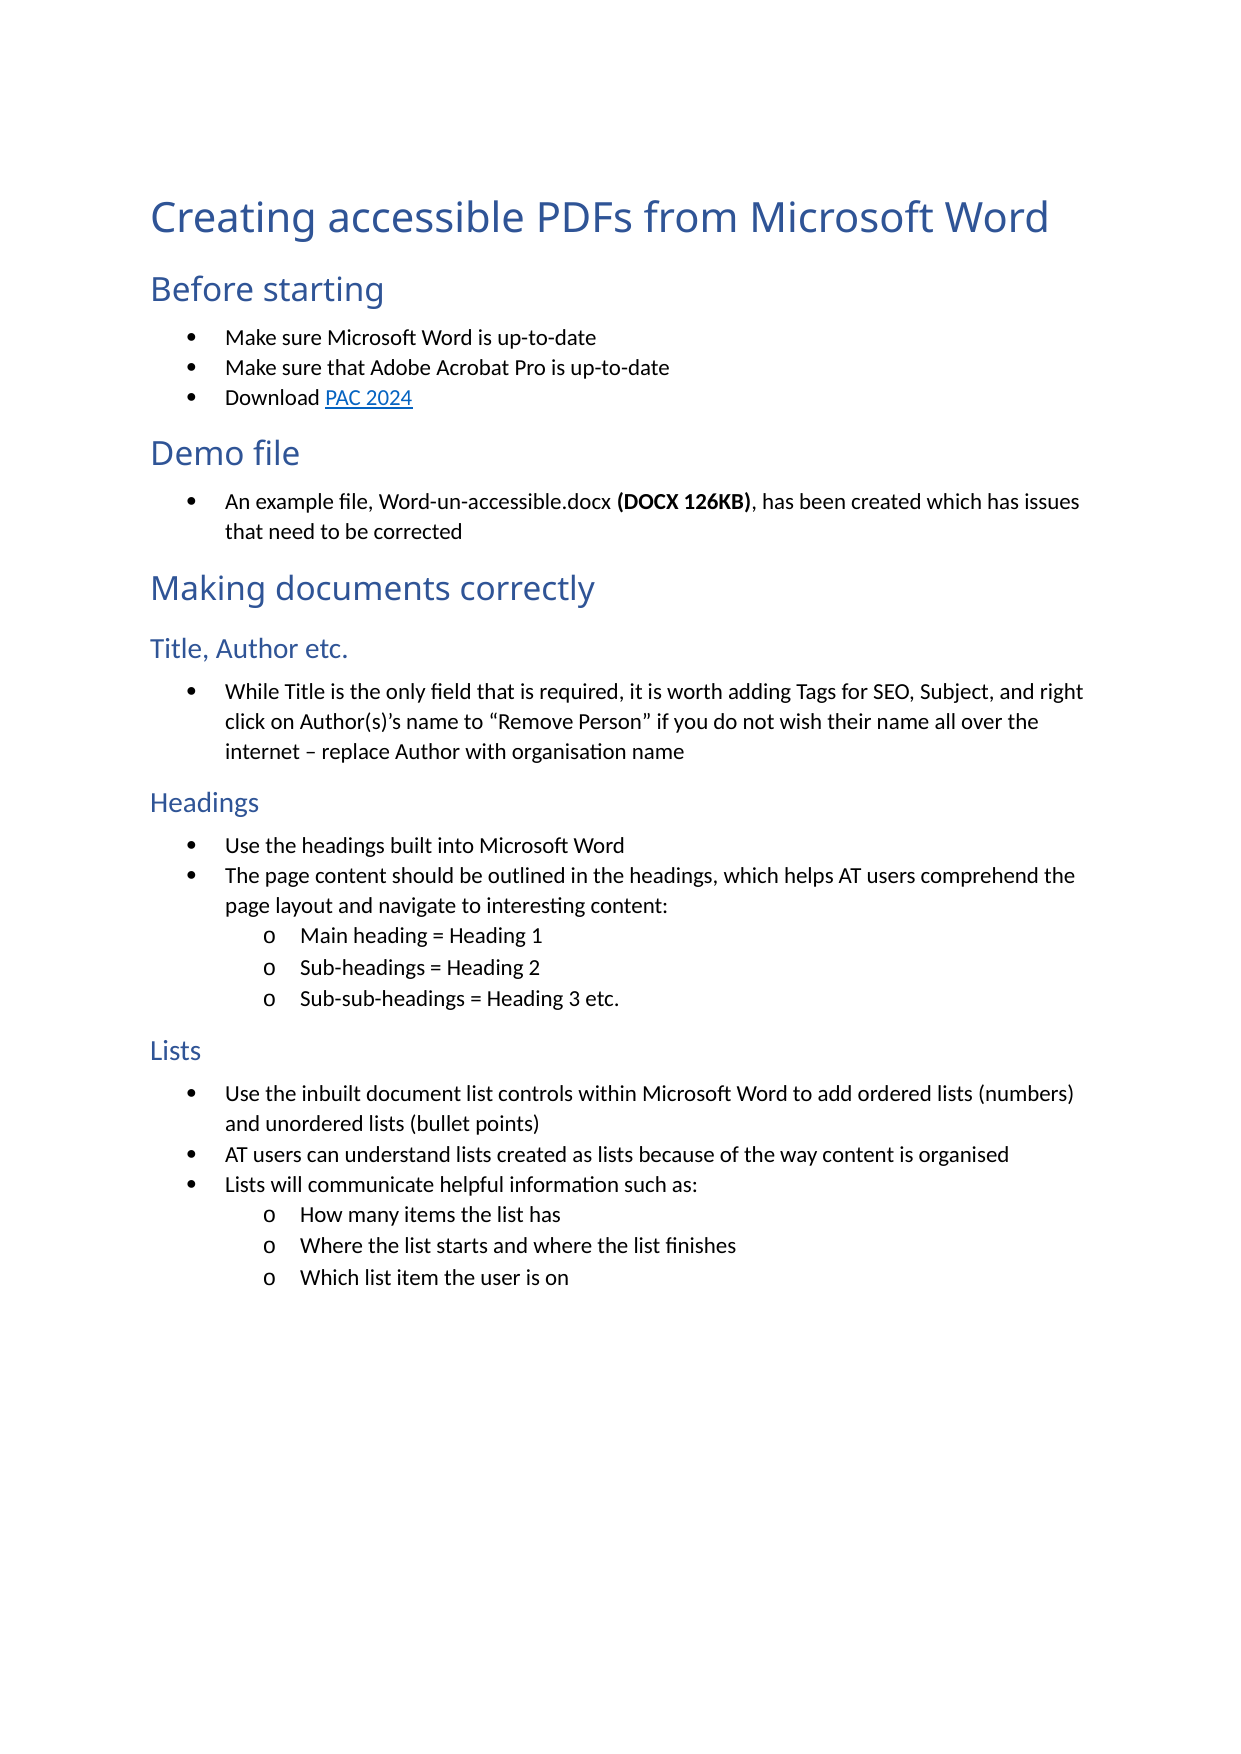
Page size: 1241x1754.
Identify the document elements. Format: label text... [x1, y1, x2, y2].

list While Title is the only field that is required, it is worth adding Tags for SEO, Subject, and right click on Author(s)’s name to “Remove Person” if you do not wish their name all over the internet – replace Author with organisation name [187, 677, 1090, 765]
list Sub-headings = Heading 2 [262, 953, 1090, 982]
list Use the inbuilt document list controls within Microsoft Word to add ordered lists (numbers) and unordered lists (bullet points) [187, 1079, 1090, 1137]
list Make sure Microsoft Word is up-to-date [187, 323, 1090, 351]
list The page content should be outlined in the headings, which helps AT users comprehend the page layout and navigate to interesting content: [187, 861, 1090, 919]
list Main heading = Heading 1 [262, 921, 1090, 951]
list Where the list starts and where the list finishes [262, 1232, 1090, 1261]
subtitle Title, Author etc. [150, 630, 1090, 666]
list An example file, Word-un-accessible.docx (DOCX 126KB), has been created which has issues that need to be corrected [187, 487, 1090, 546]
list Download PAC 2024 [187, 383, 1090, 411]
list Which list item the user is on [262, 1263, 1090, 1292]
subtitle Before starting [150, 265, 1090, 311]
list Sub-sub-headings = Heading 3 etc. [262, 984, 1090, 1013]
list Use the headings built into Microsoft Word [187, 831, 1090, 859]
list Make sure that Adobe Acrobat Pro is up-to-date [187, 353, 1090, 381]
subtitle Creating accessible PDFs from Microsoft Word [150, 187, 1090, 244]
list AT users can understand lists created as lists because of the way content is organised [187, 1140, 1090, 1168]
subtitle Lists [150, 1032, 1090, 1068]
subtitle Making documents correctly [150, 564, 1090, 610]
list Lists will communicate helpful information such as: [187, 1170, 1090, 1198]
list How many items the list has [262, 1200, 1090, 1229]
subtitle Demo file [150, 430, 1090, 475]
subtitle Headings [150, 784, 1090, 820]
